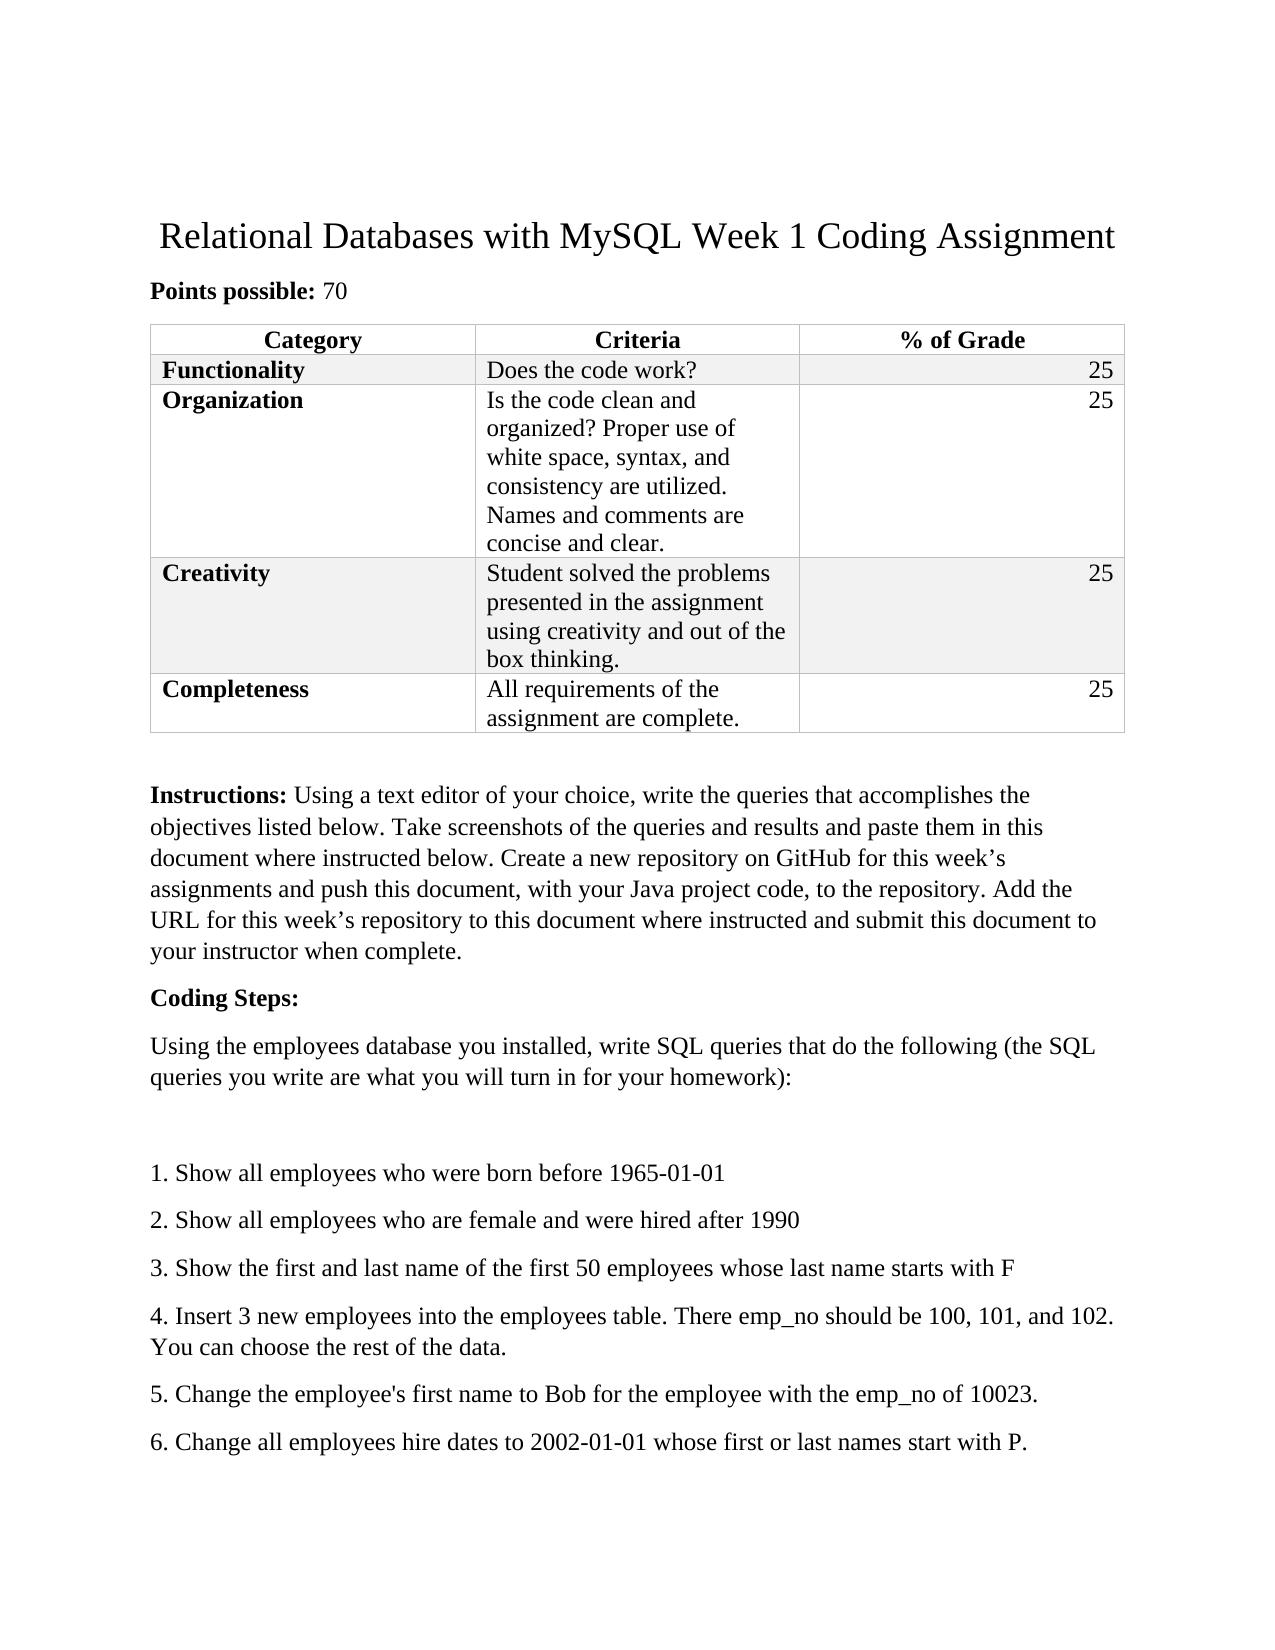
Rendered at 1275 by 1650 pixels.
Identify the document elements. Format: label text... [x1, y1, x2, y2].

text 2. Show all employees who are female and were hired after 1990 [150, 1205, 1125, 1234]
text Coding Steps: [150, 983, 1125, 1012]
text Relational Databases with MySQL Week 1 Coding Assignment [150, 213, 1125, 256]
table_cell Student solved the problems presented in the assignment using creativity and out of the box thinking. [476, 558, 799, 673]
table_cell All requirements of the assignment are complete. [476, 674, 799, 732]
text 3. Show the first and last name of the first 50 employees whose last name starts with F [150, 1253, 1125, 1282]
table_cell 25 [800, 558, 1124, 673]
table_cell Completeness [151, 674, 475, 732]
text Using the employees database you installed, write SQL queries that do the following (the SQL queries you write are what you will turn in for your homework): [150, 1031, 1125, 1091]
text 4. Insert 3 new employees into the employees table. There emp_no should be 100, 101, and 102. You can choose the rest of the data. [150, 1301, 1125, 1361]
table_header % of Grade [800, 325, 1124, 354]
table_header Criteria [476, 325, 799, 354]
text 6. Change all employees hire dates to 2002-01-01 whose first or last names start with P. [150, 1427, 1125, 1456]
table_cell 25 [800, 355, 1124, 384]
table_cell Creativity [151, 558, 475, 673]
table_cell 25 [800, 674, 1124, 732]
table_cell Organization [151, 385, 475, 557]
table_cell Is the code clean and organized? Proper use of white space, syntax, and consistency are utilized. Names and comments are concise and clear. [476, 385, 799, 557]
table_cell Does the code work? [476, 355, 799, 384]
text 5. Change the employee's first name to Bob for the employee with the emp_no of 10023. [150, 1379, 1125, 1408]
table_cell Functionality [151, 355, 475, 384]
table_cell 25 [800, 385, 1124, 557]
table_header Category [151, 325, 475, 354]
text 1. Show all employees who were born before 1965-01-01 [150, 1158, 1125, 1186]
text Points possible: 70 [150, 276, 1125, 305]
text Instructions: Using a text editor of your choice, write the queries that accomplishes the objectives listed below. Take screenshots of the queries and results and paste them in this document where instructed below. Create a new repository on GitHub for this week’s assignments and push this document, with your Java project code, to the repository. Add the URL for this week’s repository to this document where instructed and submit this document to your instructor when complete. [150, 781, 1125, 964]
